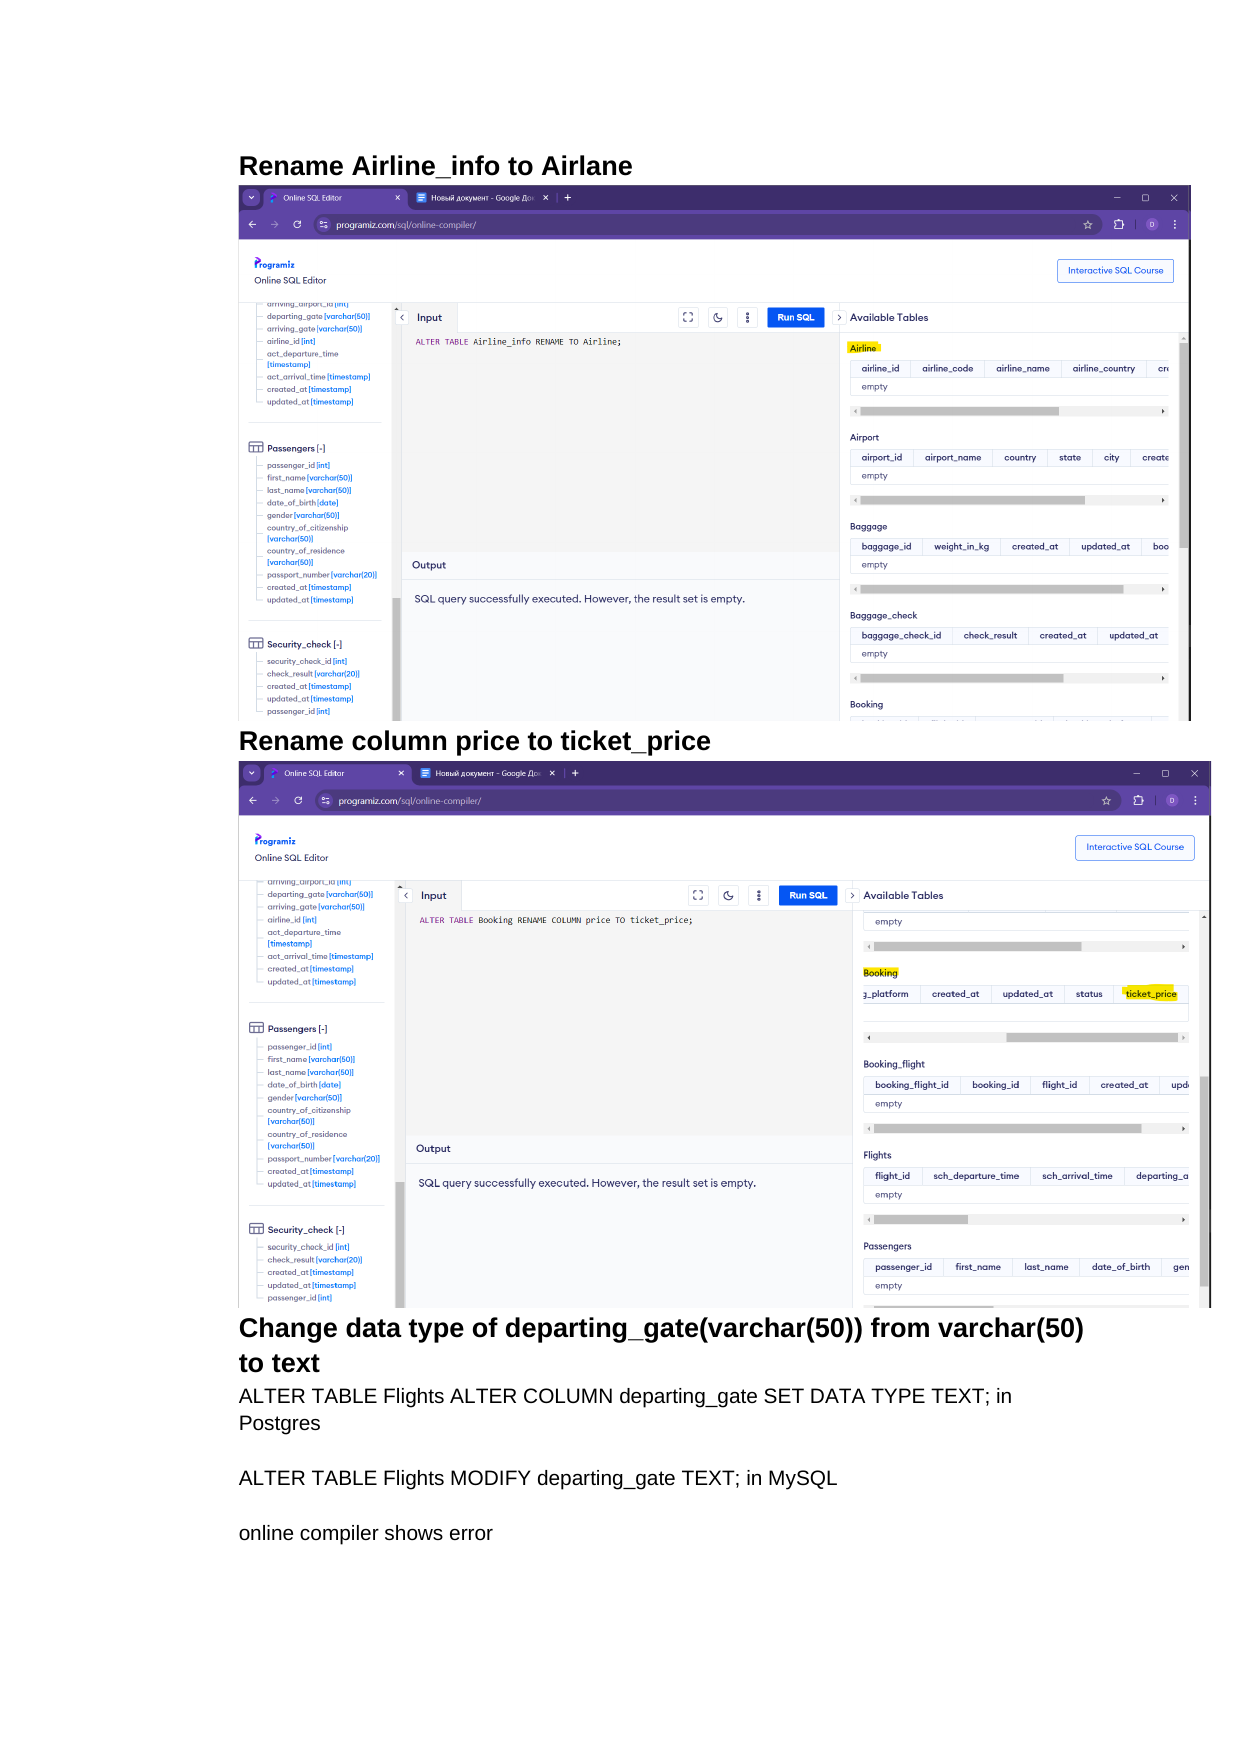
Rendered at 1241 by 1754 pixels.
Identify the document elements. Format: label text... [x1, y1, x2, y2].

picture [238, 185, 1191, 721]
text ALTER TABLE Flights ALTER COLUMN departing_gate SET DATA TYPE TEXT; in Postgres [238, 1383, 1090, 1435]
text ALTER TABLE Flights MODIFY departing_gate TEXT; in MySQL [238, 1466, 1090, 1490]
picture [238, 761, 1212, 1308]
text Change data type of departing_gate(varchar(50)) from varchar(50) to text [238, 1312, 1090, 1379]
text Rename Airline_info to AirlaneRename column price to ticket_price [238, 721, 1090, 756]
text Rename Airline_info to AirlaneRename column price to ticket_price [238, 150, 1090, 185]
text online compiler shows error [238, 1521, 1090, 1545]
